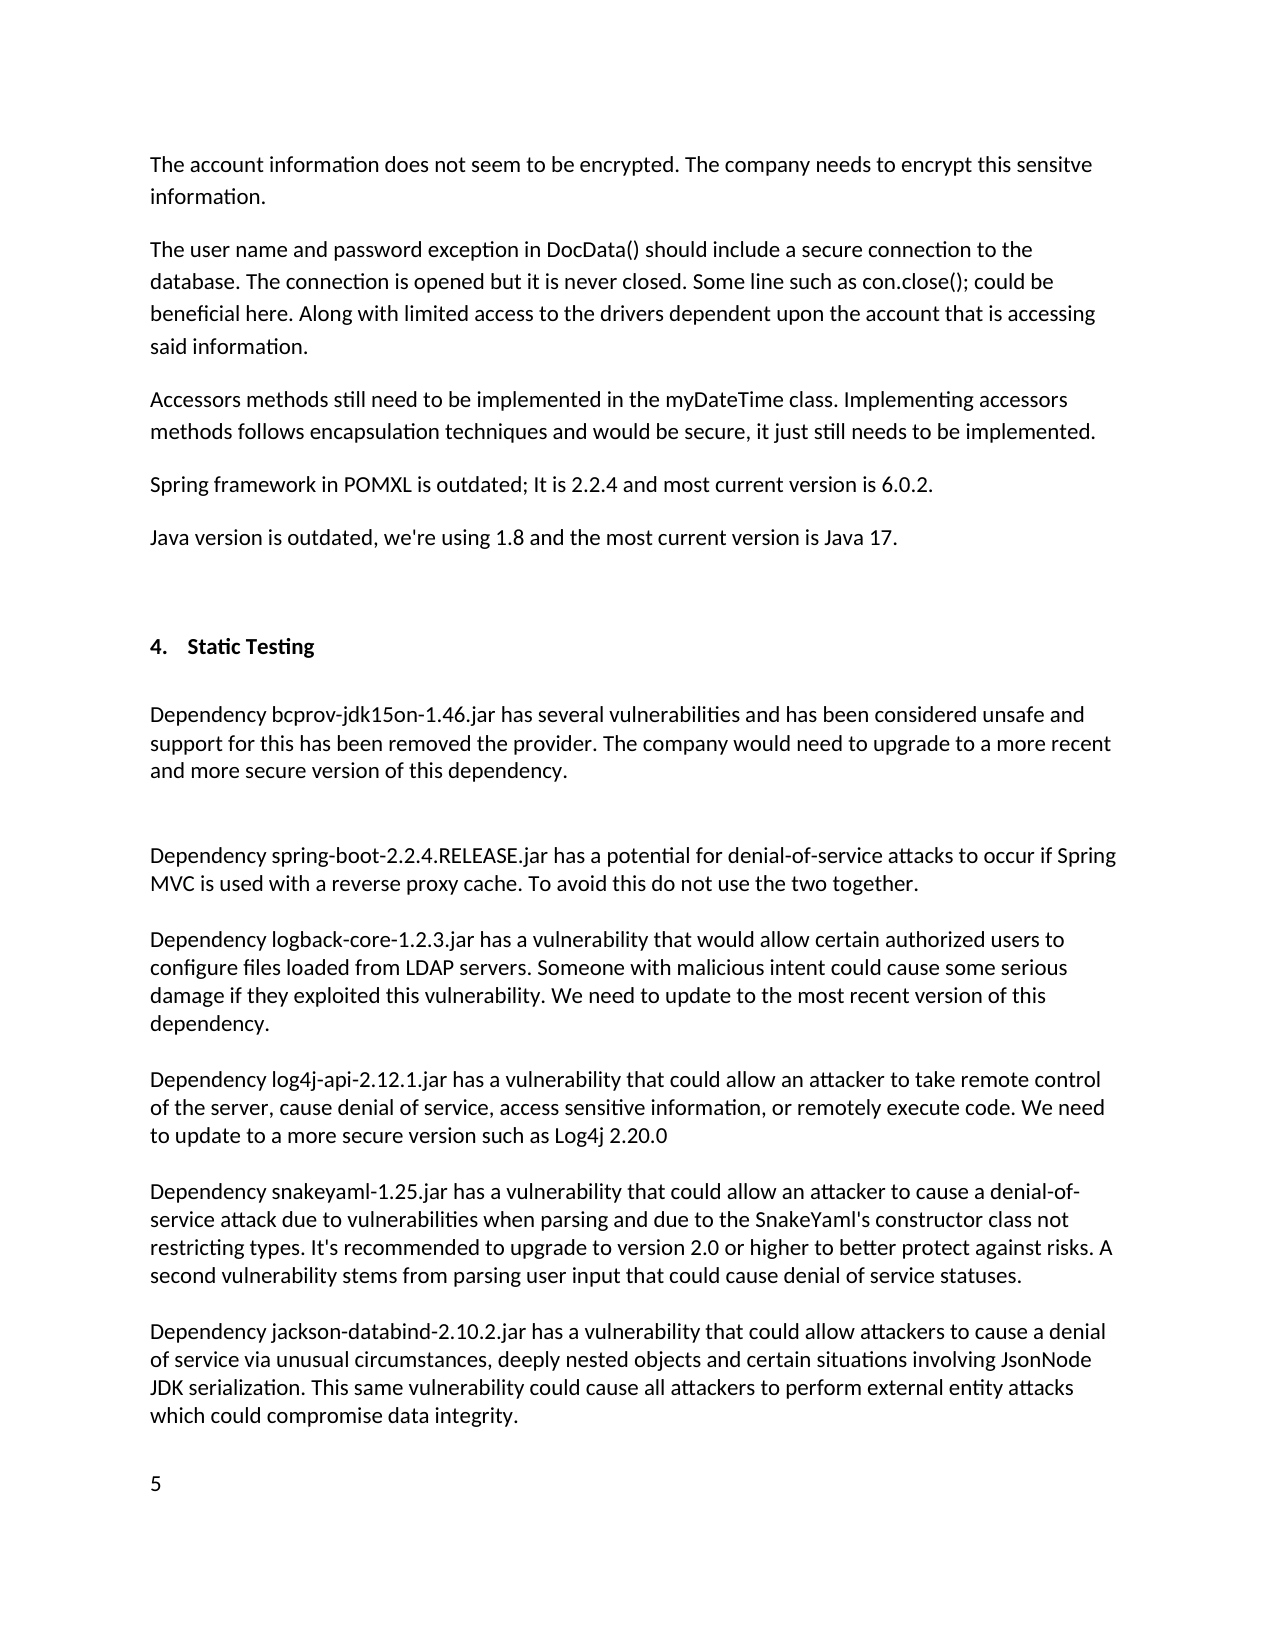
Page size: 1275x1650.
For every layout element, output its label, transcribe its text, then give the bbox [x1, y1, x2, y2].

text Dependency log4j-api-2.12.1.jar has a vulnerability that could allow an attacker to take remote control of the server, cause denial of service, access sensitive information, or remotely execute code. We need to update to a more secure version such as Log4j 2.20.0 [150, 1065, 1125, 1149]
text Dependency logback-core-1.2.3.jar has a vulnerability that would allow certain authorized users to configure files loaded from LDAP servers. Someone with malicious intent could cause some serious damage if they exploited this vulnerability. We need to update to the most recent version of this dependency. [150, 925, 1125, 1037]
text Dependency snakeyaml-1.25.jar has a vulnerability that could allow an attacker to cause a denial-of-service attack due to vulnerabilities when parsing and due to the SnakeYaml's constructor class not restricting types. It's recommended to upgrade to version 2.0 or higher to better protect against risks. A second vulnerability stems from parsing user input that could cause denial of service statuses. [150, 1177, 1125, 1289]
text The account information does not seem to be encrypted. The company needs to encrypt this sensitve information. [150, 150, 1125, 210]
text Java version is outdated, we're using 1.8 and the most current version is Java 17. [150, 523, 1125, 551]
text The user name and password exception in DocData() should include a secure connection to the database. The connection is opened but it is never closed. Some line such as con.close(); could be beneficial here. Along with limited access to the drivers dependent upon the account that is accessing said information. [150, 235, 1125, 360]
text Dependency spring-boot-2.2.4.RELEASE.jar has a potential for denial-of-service attacks to occur if Spring MVC is used with a reverse proxy cache. To avoid this do not use the two together. [150, 841, 1125, 897]
text Spring framework in POMXL is outdated; It is 2.2.4 and most current version is 6.0.2. [150, 470, 1125, 498]
subtitle Static Testing [150, 632, 1125, 660]
text Dependency bcprov-jdk15on-1.46.jar has several vulnerabilities and has been considered unsafe and support for this has been removed the provider. The company would need to upgrade to a more recent and more secure version of this dependency. [150, 701, 1125, 785]
text Accessors methods still need to be implemented in the myDateTime class. Implementing accessors methods follows encapsulation techniques and would be secure, it just still needs to be implemented. [150, 385, 1125, 445]
text Dependency jackson-databind-2.10.2.jar has a vulnerability that could allow attackers to cause a denial of service via unusual circumstances, deeply nested objects and certain situations involving JsonNode JDK serialization. This same vulnerability could cause all attackers to perform external entity attacks which could compromise data integrity. [150, 1317, 1125, 1429]
